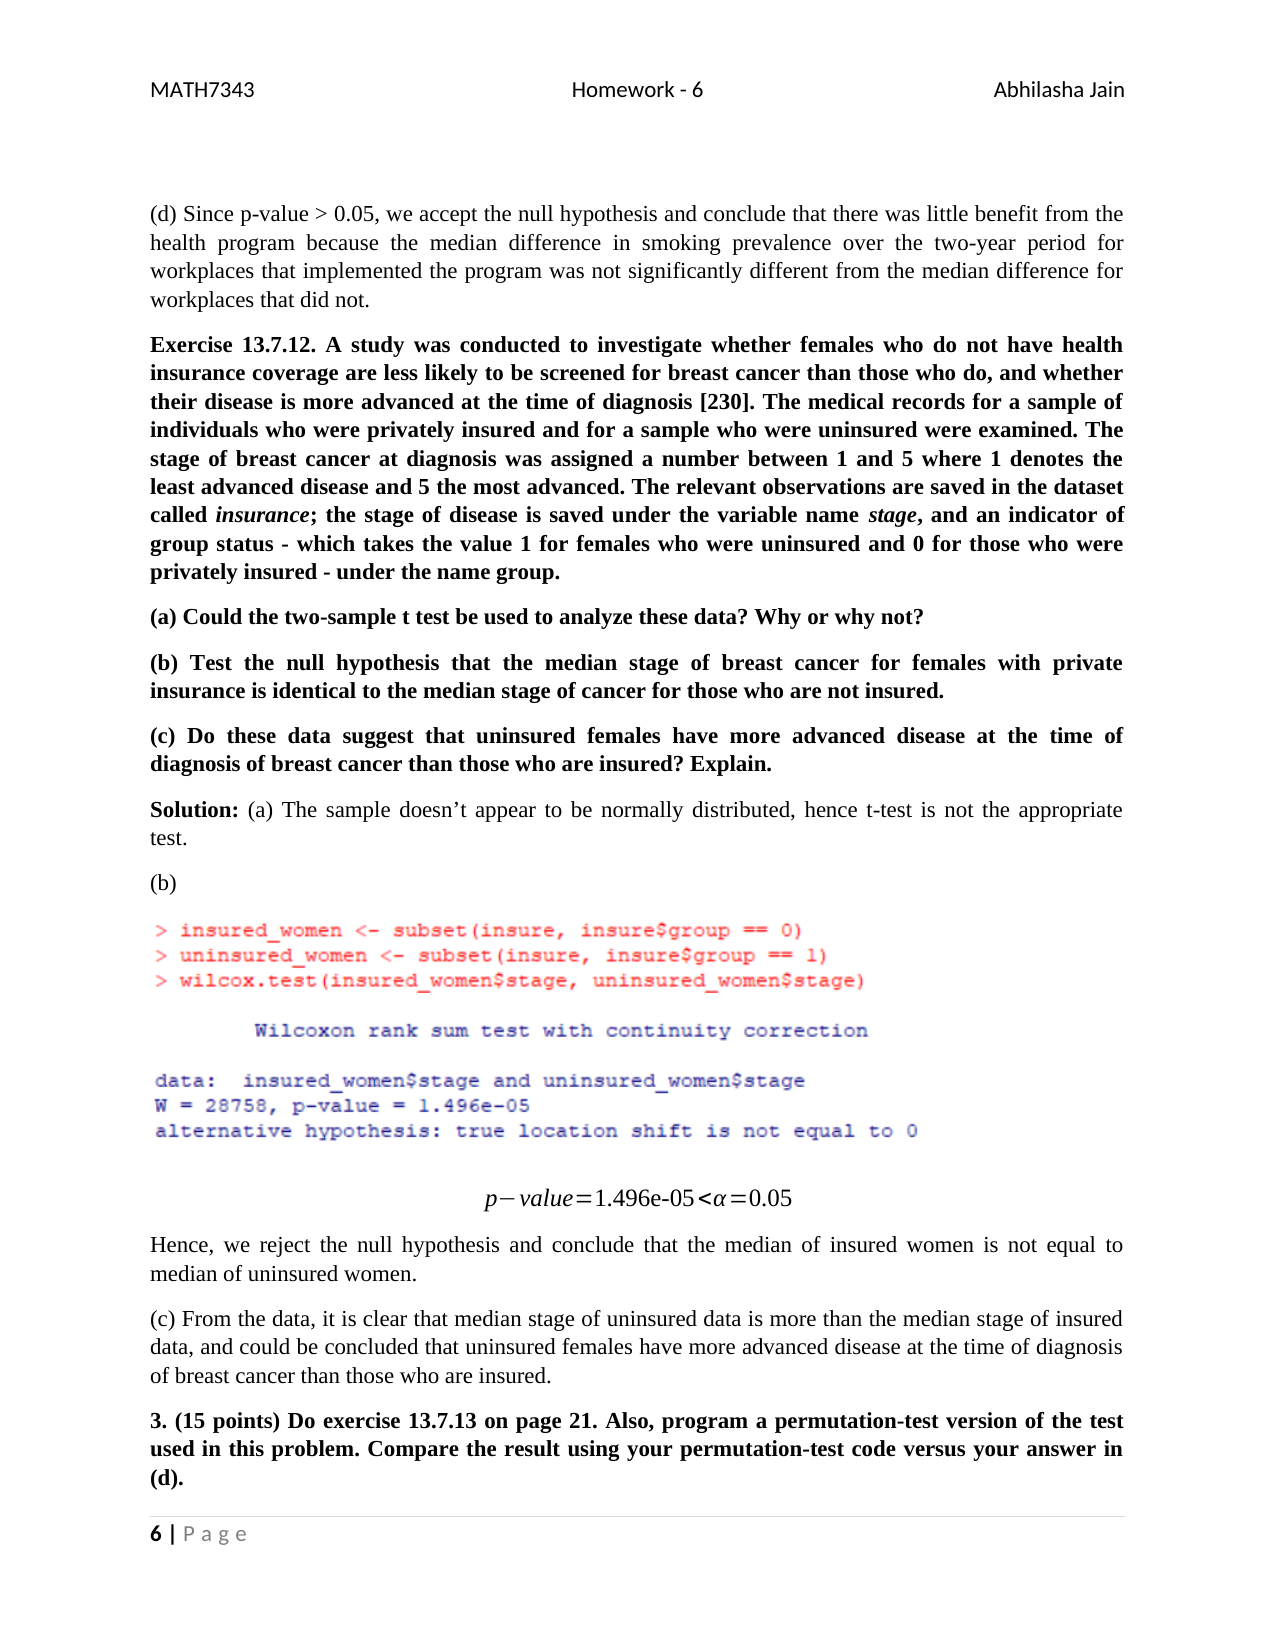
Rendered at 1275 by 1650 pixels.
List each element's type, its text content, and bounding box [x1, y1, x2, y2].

picture [150, 914, 965, 1166]
text (c) From the data, it is clear that median stage of uninsured data is more than the median stage of insured data, and could be concluded that uninsured females have more advanced disease at the time of diagnosis of breast cancer than those who are insured. [150, 1305, 1125, 1388]
text (c) Do these data suggest that uninsured females have more advanced disease at the time of diagnosis of breast cancer than those who are insured? Explain. [150, 722, 1125, 777]
text Exercise 13.7.12. A study was conducted to investigate whether females who do not have health insurance coverage are less likely to be screened for breast cancer than those who do, and whether their disease is more advanced at the time of diagnosis [230]. The medical records for a sample of individuals who were privately insured and for a sample who were uninsured were examined. The stage of breast cancer at diagnosis was assigned a number between 1 and 5 where 1 denotes the least advanced disease and 5 the most advanced. The relevant observations are saved in the dataset called insurance; the stage of disease is saved under the variable name stage, and an indicator of group status - which takes the value 1 for females who were uninsured and 0 for those who were privately insured - under the name group. [150, 331, 1125, 585]
text (d) Since p-value > 0.05, we accept the null hypothesis and conclude that there was little benefit from the health program because the median difference in smoking prevalence over the two-year period for workplaces that implemented the program was not significantly different from the median difference for workplaces that did not. [150, 200, 1125, 312]
text 3. (15 points) Do exercise 13.7.13 on page 21. Also, program a permutation-test version of the test used in this problem. Compare the result using your permutation-test code versus your answer in (d). [150, 1407, 1125, 1490]
text (a) Could the two-sample t test be used to analyze these data? Why or why not? [150, 603, 1125, 630]
text Hence, we reject the null hypothesis and conclude that the median of insured women is not equal to median of uninsured women. [150, 1231, 1125, 1286]
text (b) Test the null hypothesis that the median stage of breast cancer for females with private insurance is identical to the median stage of cancer for those who are not insured. [150, 648, 1125, 703]
text Solution: (a) The sample doesn’t appear to be normally distributed, hence t-test is not the appropriate test. [150, 796, 1125, 850]
text (b) [150, 869, 1125, 896]
